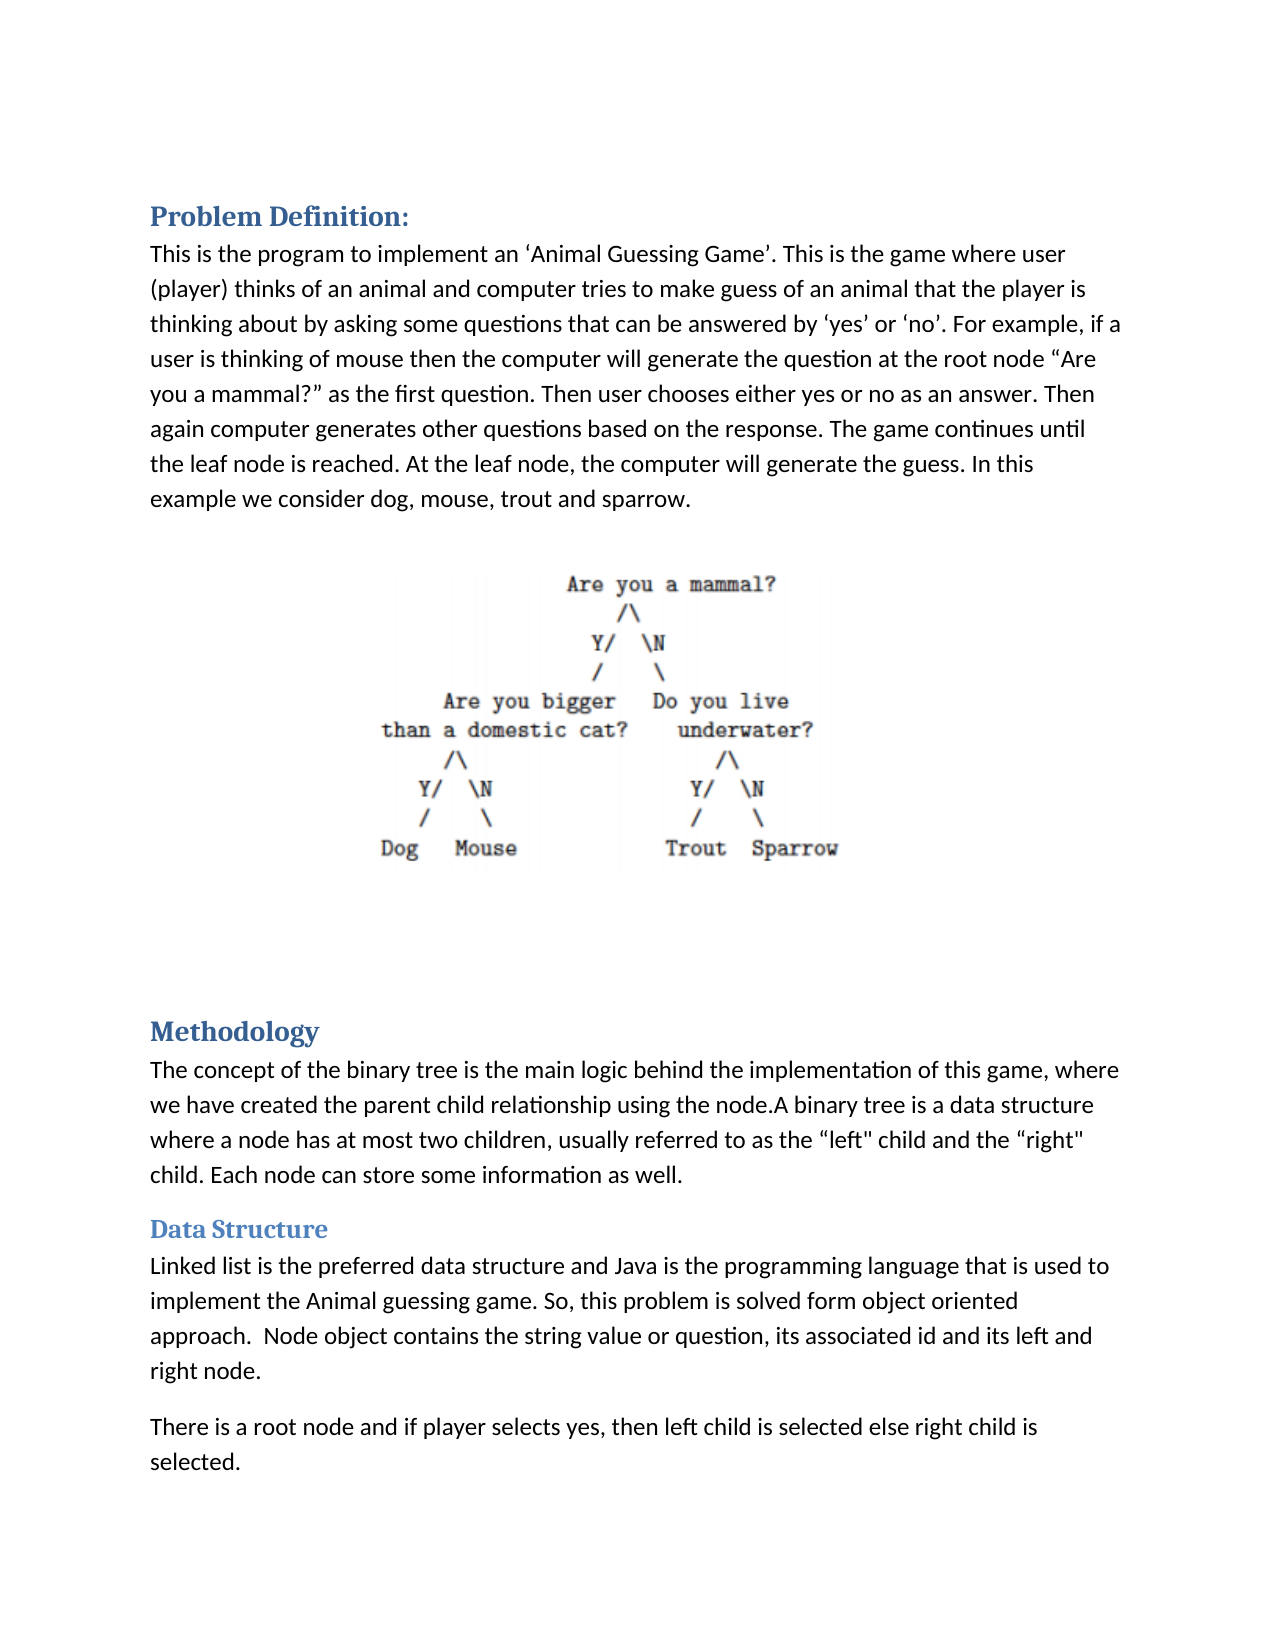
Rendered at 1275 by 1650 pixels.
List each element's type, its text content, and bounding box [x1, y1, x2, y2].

text The concept of the binary tree is the main logic behind the implementation of this game, where we have created the parent child relationship using the node.A binary tree is a data structure where a node has at most two children, usually referred to as the “left" child and the “right" child. Each node can store some information as well. [150, 1054, 1125, 1189]
text This is the program to implement an ‘Animal Guessing Game’. This is the game where user (player) thinks of an animal and computer tries to make guess of an animal that the player is thinking about by asking some questions that can be answered by ‘yes’ or ‘no’. For example, if a user is thinking of mouse then the computer will generate the question at the root node “Are you a mammal?” as the first question. Then user chooses either yes or no as an answer. Then again computer generates other questions based on the response. The game continues until the leaf node is reached. At the leaf node, the computer will generate the guess. In this example we consider dog, mouse, trout and sparrow. [150, 238, 1125, 514]
text Linked list is the preferred data structure and Java is the programming language that is used to implement the Animal guessing game. So, this problem is solved form object oriented approach. Node object contains the string value or question, its associated id and its left and right node. [150, 1250, 1125, 1386]
subtitle Problem Definition: [150, 200, 1125, 233]
subtitle Methodology [150, 1015, 1125, 1049]
subtitle Data Structure [150, 1214, 1125, 1246]
picture [368, 574, 902, 894]
text There is a root node and if player selects yes, then left child is selected else right child is selected. [150, 1411, 1125, 1477]
